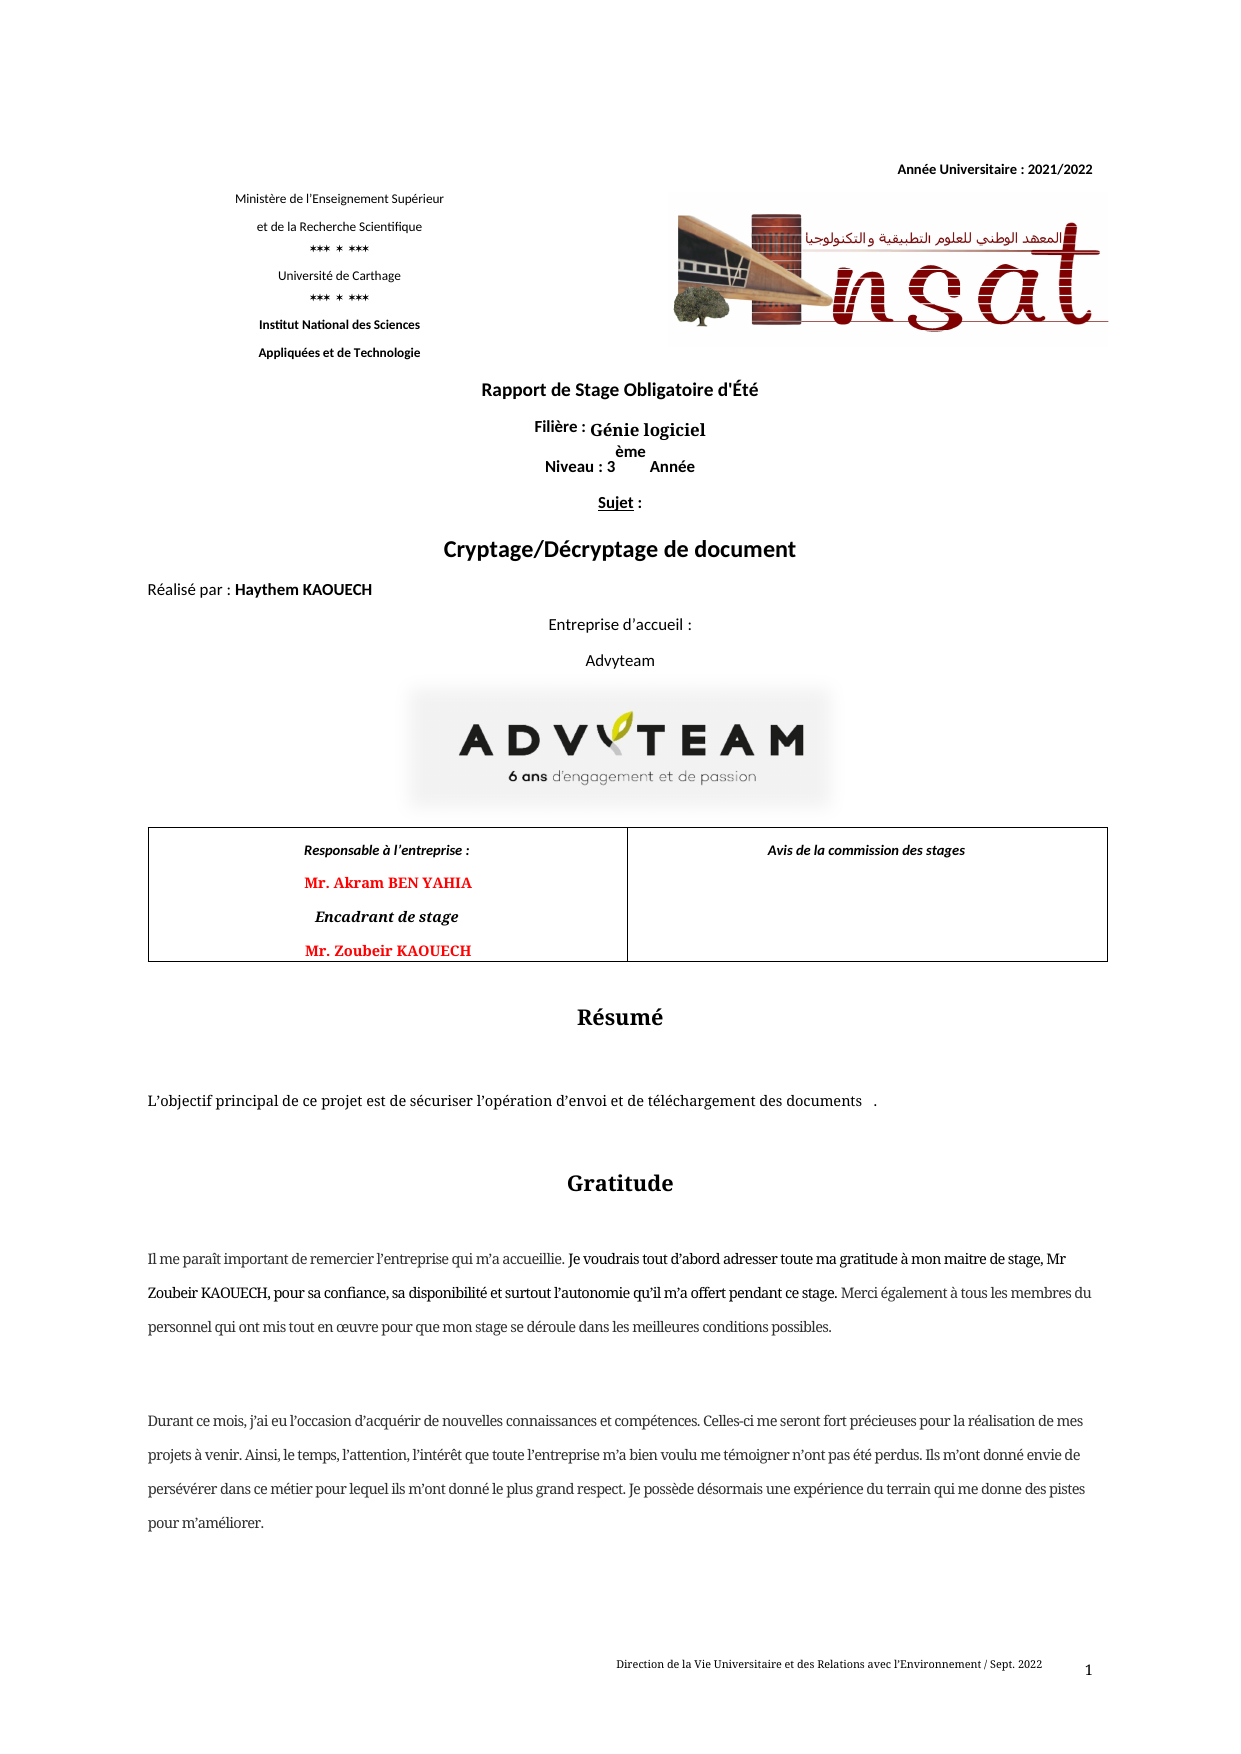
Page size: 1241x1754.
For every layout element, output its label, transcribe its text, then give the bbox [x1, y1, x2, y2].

table_header Responsable à l’entreprise : Mr. Akram BEN YAHIA Encadrant de stage Mr. Zoubeir KAOUECH [149, 828, 627, 961]
text Filière : Génie logiciel [147, 401, 1093, 441]
text Advyteam [147, 635, 1093, 671]
text Rapport de Stage Obligatoire d'Été [147, 361, 1093, 401]
text Gratitude [148, 1146, 1093, 1197]
text Niveau : 3ème Année [147, 441, 1093, 477]
table_header [581, 179, 1142, 360]
text Résumé [148, 981, 1093, 1032]
picture [421, 700, 819, 796]
text Durant ce mois, j’ai eu l’occasion d’acquérir de nouvelles connaissances et compétences. Celles-ci me seront fort précieuses pour la réalisation de mes projets à venir. Ainsi, le temps, l’attention, l’intérêt que toute l’entreprise m’a bien voulu me témoigner n’ont pas été perdus. Ils m’ont donné envie de persévérer dans ce métier pour lequel ils m’ont donné le plus grand respect. Je possède désormais une expérience du terrain qui me donne des pistes pour m’améliorer. [147, 1396, 1093, 1533]
text L’objectif principal de ce projet est de sécuriser l’opération d’envoi et de téléchargement des documents . [147, 1076, 1093, 1110]
text Entreprise d’accueil : [147, 599, 1093, 635]
text Sujet : [147, 477, 1093, 512]
table_header Ministère de l’Enseignement Supérieur et de la Recherche Scientifique *** * *** Université de Carthage *** * *** Institut National des Sciences Appliquées et de Technologie [98, 179, 581, 360]
text Réalisé par : Haythem KAOUECH [147, 563, 1093, 599]
text Année Universitaire : 2021/2022 [147, 148, 1093, 178]
text Il me paraît important de remercier l’entreprise qui m’a accueillie. Je voudrais tout d’abord adresser toute ma gratitude à mon maitre de stage, Mr Zoubeir KAOUECH, pour sa confiance, sa disponibilité et surtout l’autonomie qu’il m’a offert pendant ce stage. Merci également à tous les membres du personnel qui ont mis tout en œuvre pour que mon stage se déroule dans les meilleures conditions possibles. [147, 1235, 1093, 1337]
picture [667, 192, 1109, 347]
text Cryptage/Décryptage de document [147, 513, 1093, 563]
table_header Avis de la commission des stages [628, 828, 1107, 961]
